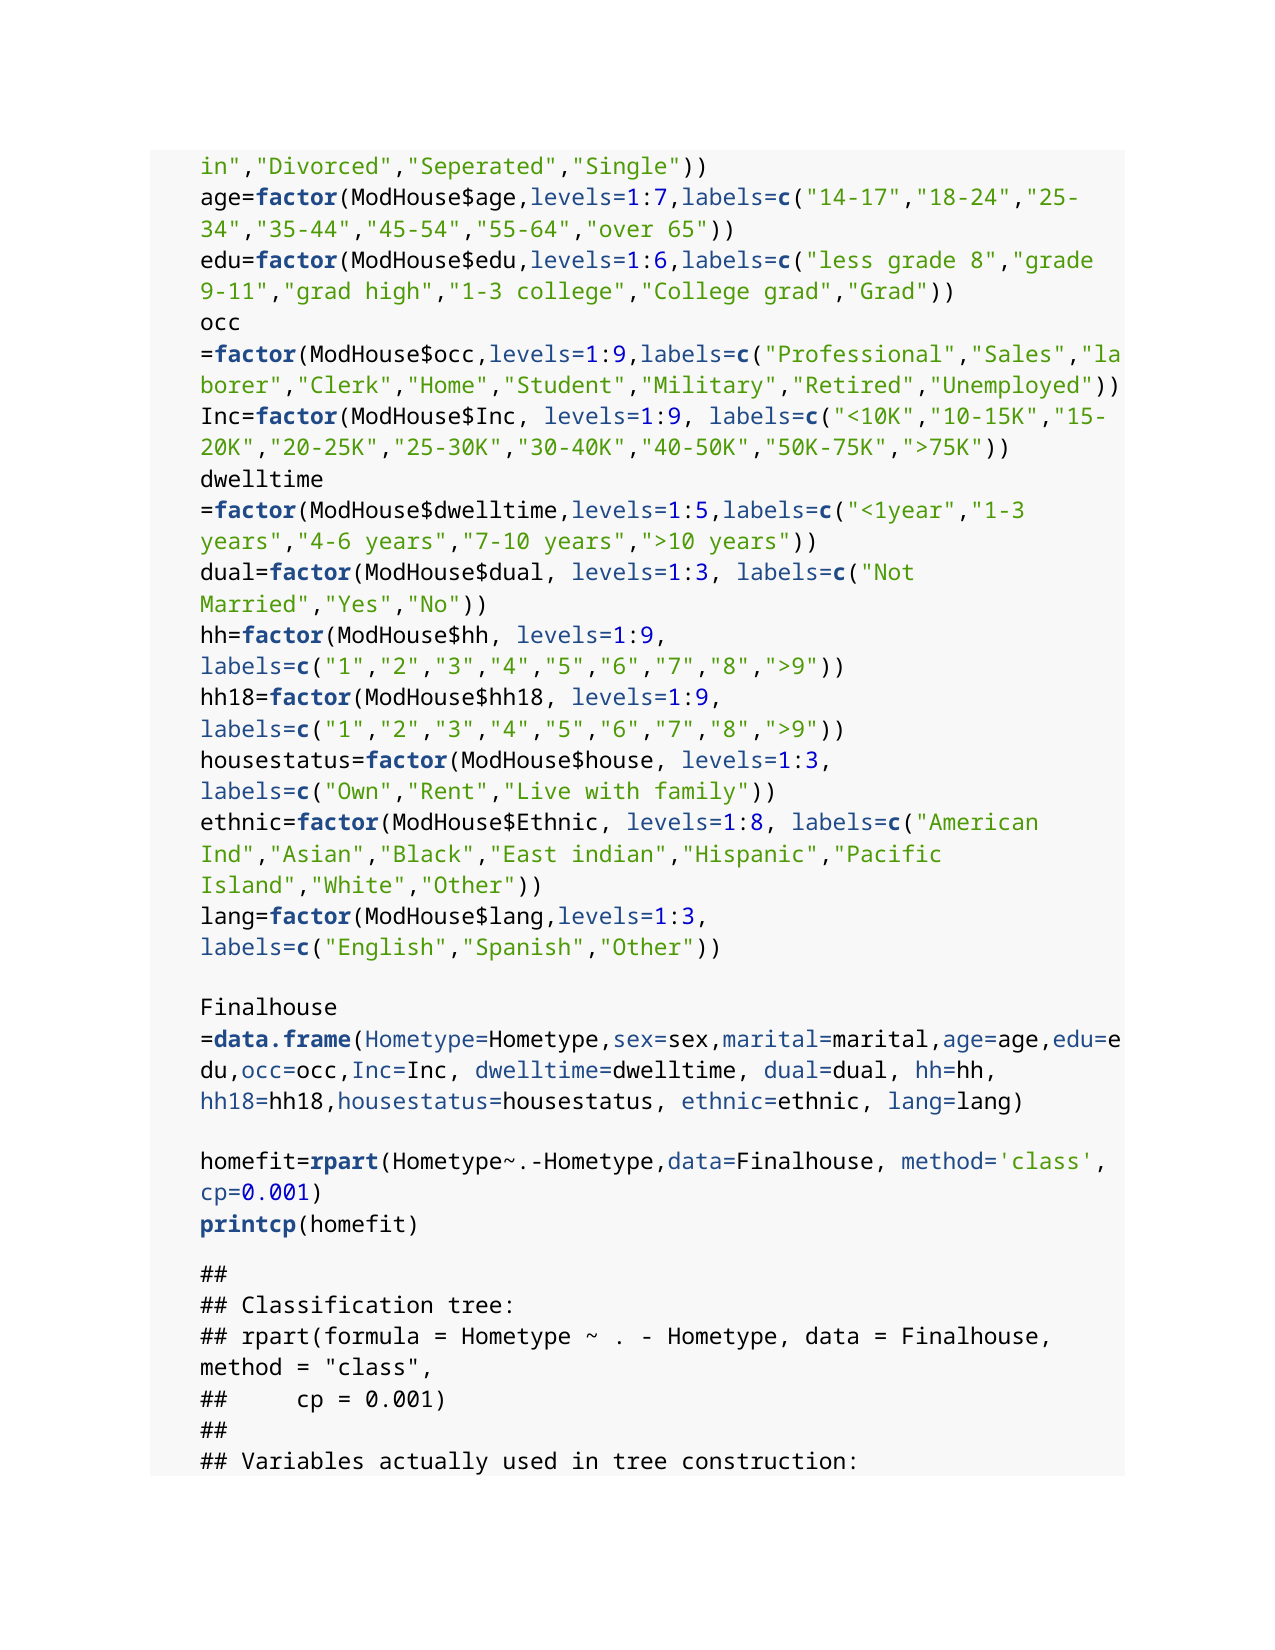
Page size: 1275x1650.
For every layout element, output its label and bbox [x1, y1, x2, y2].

list [150, 150, 1125, 1239]
list [150, 1257, 1125, 1476]
